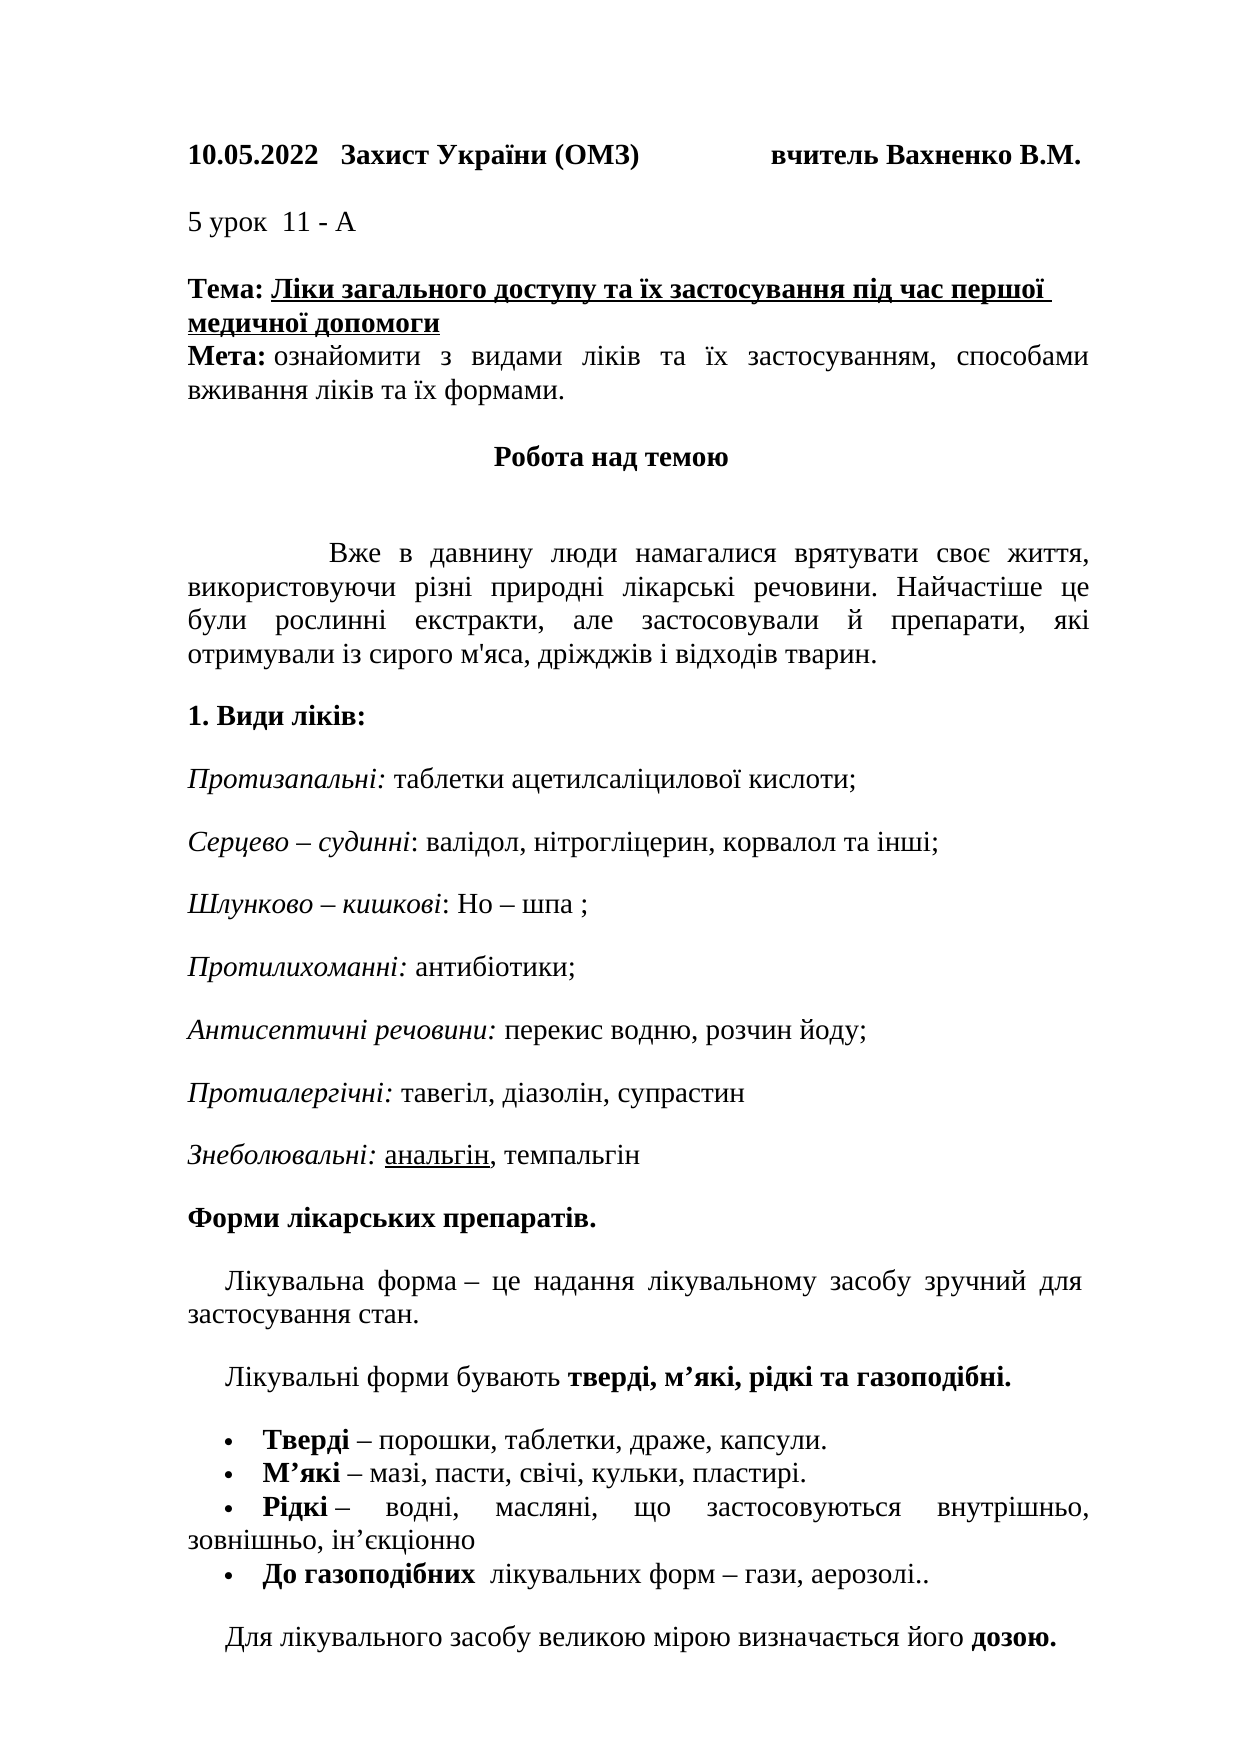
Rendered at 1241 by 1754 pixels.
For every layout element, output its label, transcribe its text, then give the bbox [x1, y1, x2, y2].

text 1. Види ліків: [187, 698, 1090, 732]
text Вже в давнину люди намагалися врятувати своє життя, використовуючи різні природні лікарські речовини. Найчастіше це були рослинні екстракти, але застосовували й препарати, які отримували із сирого м'яса, дріжджів і відходів тварин. [187, 535, 1090, 669]
text Шлунково – кишкові: Но – шпа ; [187, 887, 1090, 920]
text Лікувальна форма – це надання лікувальному засобу зручний для застосування стан. [187, 1263, 1090, 1330]
text Протизапальні: таблетки ацетилсаліцилової кислоти; [187, 761, 1090, 795]
text Робота над темою [187, 439, 1090, 472]
list Рідкі – водні, масляні, що застосовуються внутрішньо, зовнішньо, ін’єкціонно [187, 1489, 1090, 1556]
list До газоподібних лікувальних форм – гази, аерозолі.. [187, 1556, 1090, 1589]
text 10.05.2022 Захист України (ОМЗ) вчитель Вахненко В.М. [187, 137, 1090, 171]
text Для лікувального засобу великою мірою визначається його дозою. [187, 1619, 1090, 1652]
text 5 урок 11 - А [187, 204, 1090, 238]
text Знеболювальні: анальгін, темпальгін [187, 1137, 1090, 1171]
text Форми лікарських препаратів. [187, 1200, 1090, 1234]
text Мета: ознайомити з видами ліків та їх застосуванням, способами вживання ліків та їх формами. [187, 338, 1090, 405]
text Протилихоманні: антибіотики; [187, 949, 1090, 983]
text Протиалергічні: тавегіл, діазолін, супрастин [187, 1075, 1090, 1108]
text Антисептичні речовини: перекис водню, розчин йоду; [187, 1012, 1090, 1046]
list Тверді – порошки, таблетки, драже, капсули. [187, 1422, 1090, 1455]
text Лікувальні форми бувають тверді, м’які, рідкі та газоподібні. [187, 1359, 1090, 1393]
list М’які – мазі, пасти, свічі, кульки, пластирі. [187, 1455, 1090, 1489]
text Серцево – судинні: валідол, нітрогліцерин, корвалол та інші; [187, 824, 1090, 857]
text Тема: Ліки загального доступу та їх застосування під час першої медичної допомоги [187, 271, 1090, 338]
